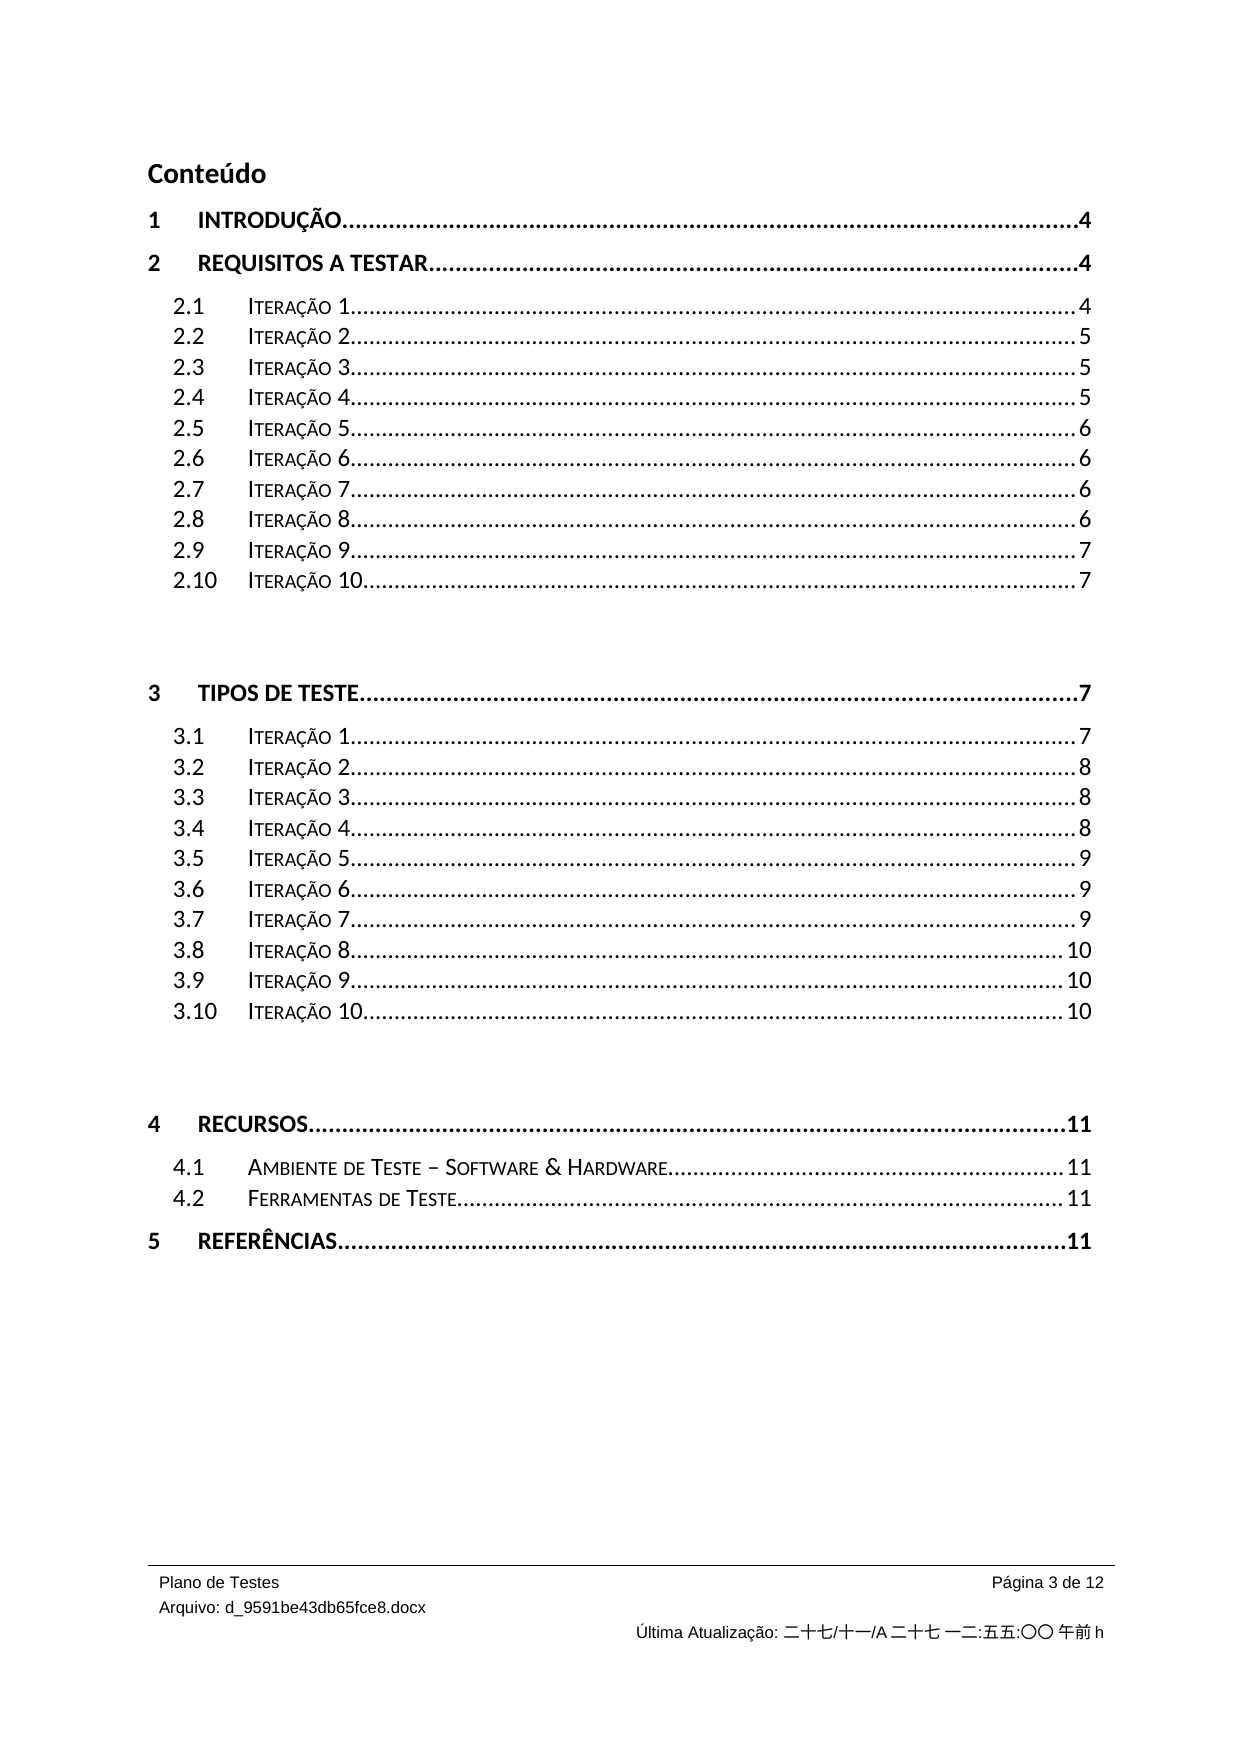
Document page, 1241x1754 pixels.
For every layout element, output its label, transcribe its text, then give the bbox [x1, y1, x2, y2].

text 3.6 Iteração 6 9 [173, 873, 1092, 904]
text 3.3 Iteração 3 8 [173, 782, 1092, 812]
text 3 Tipos de Teste 7 [148, 677, 1092, 708]
text 3.2 Iteração 2 8 [173, 751, 1092, 782]
text 3.8 Iteração 8 10 [173, 934, 1092, 965]
text 2.8 Iteração 8 6 [173, 503, 1092, 534]
text 3.9 Iteração 9 10 [173, 965, 1092, 995]
text 4.2 Ferramentas de Teste 11 [173, 1182, 1092, 1212]
text 5 Referências 11 [148, 1225, 1092, 1255]
text 3.7 Iteração 7 9 [173, 904, 1092, 934]
text 4 Recursos 11 [148, 1108, 1092, 1139]
text 2 Requisitos a Testar 4 [148, 247, 1092, 277]
text 2.6 Iteração 6 6 [173, 442, 1092, 473]
text 3.10 Iteração 10 10 [173, 995, 1092, 1026]
text 2.3 Iteração 3 5 [173, 351, 1092, 381]
text 4.1 Ambiente de Teste – Software & Hardware 11 [173, 1151, 1092, 1182]
text 3.5 Iteração 5 9 [173, 843, 1092, 873]
text 3.4 Iteração 4 8 [173, 812, 1092, 843]
text 2.1 Iteração 1 4 [173, 290, 1092, 320]
text 2.5 Iteração 5 6 [173, 412, 1092, 442]
text 2.7 Iteração 7 6 [173, 473, 1092, 503]
text 2.9 Iteração 9 7 [173, 534, 1092, 564]
text 1 Introdução 4 [148, 204, 1092, 234]
text 2.2 Iteração 2 5 [173, 320, 1092, 351]
text 2.4 Iteração 4 5 [173, 381, 1092, 412]
text 2.10 Iteração 10 7 [173, 564, 1092, 595]
text 3.1 Iteração 1 7 [173, 721, 1092, 751]
text Conteúdo [148, 156, 1092, 191]
